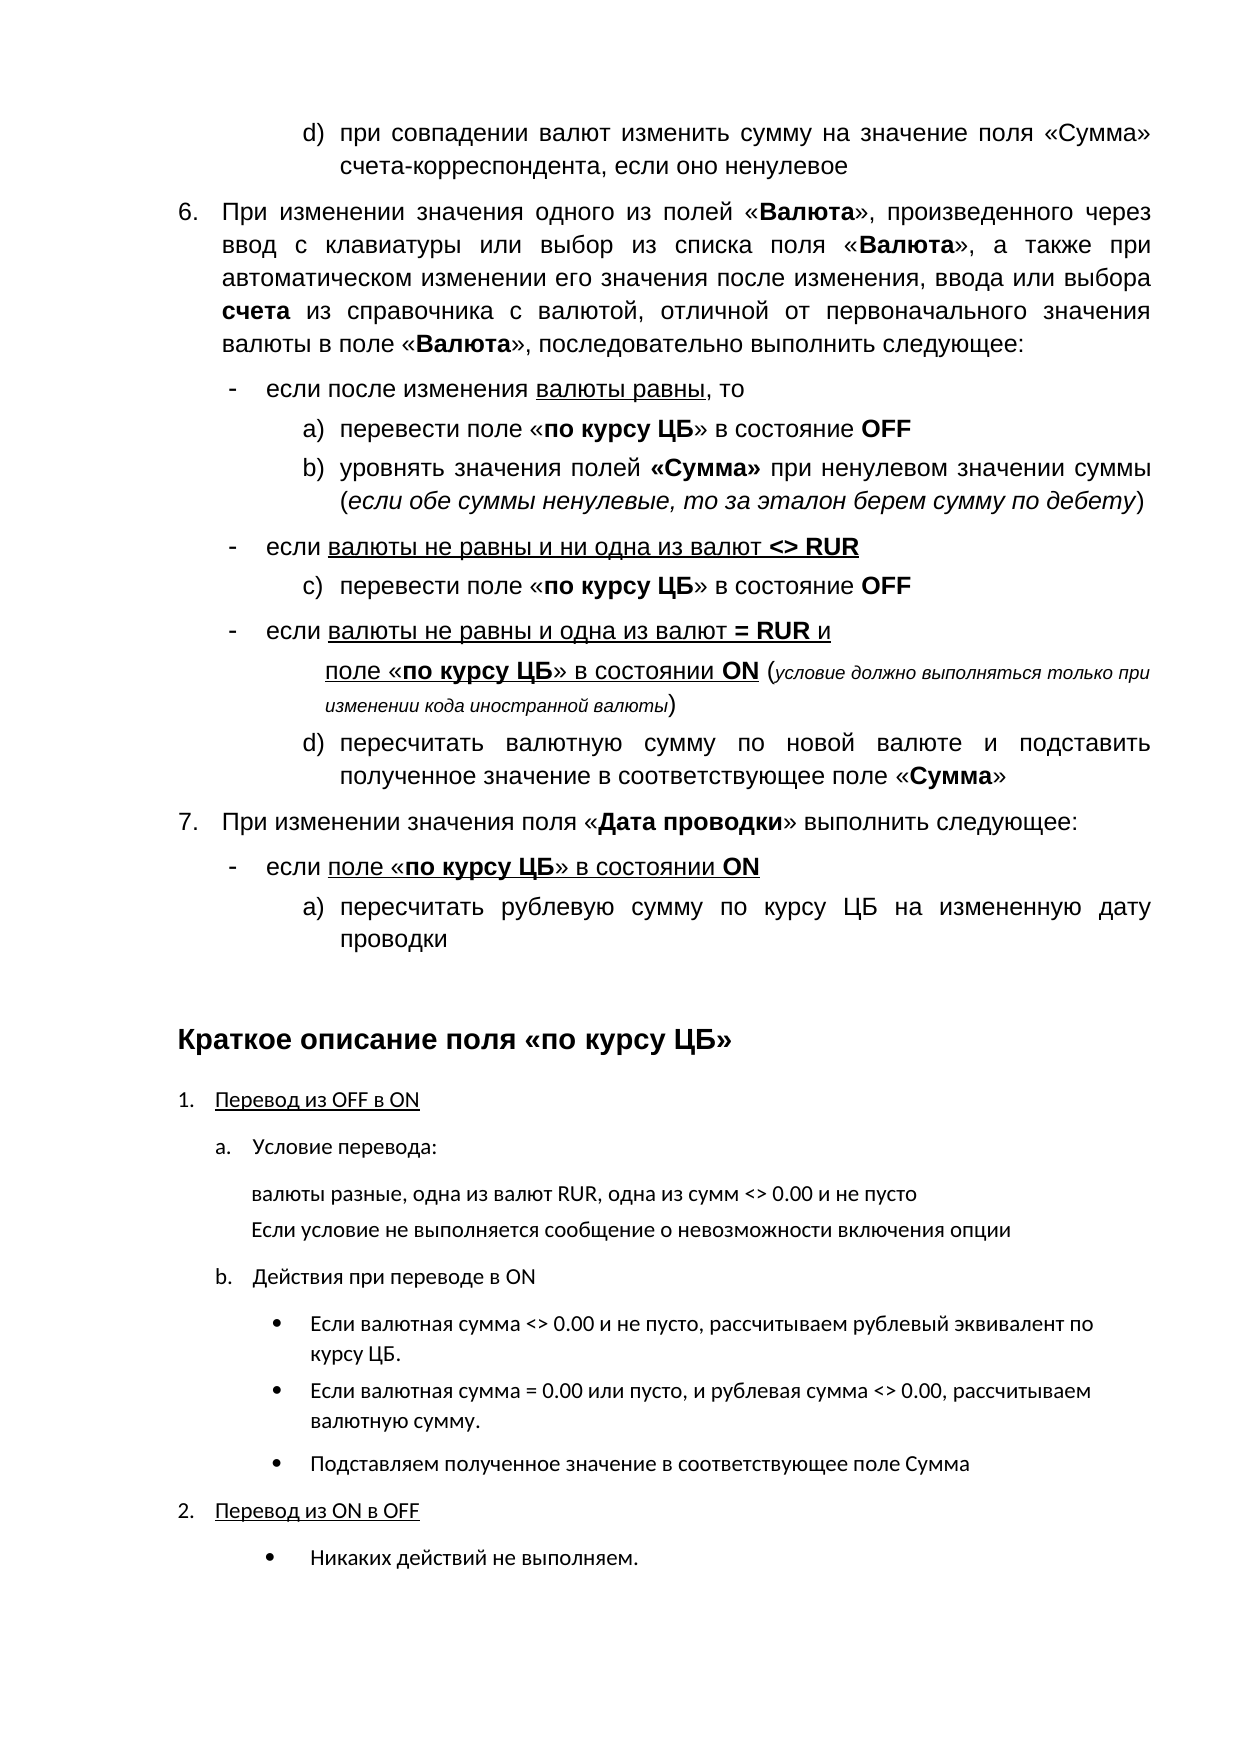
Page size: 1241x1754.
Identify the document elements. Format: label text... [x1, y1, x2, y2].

list уровнять значения полей «Сумма» при ненулевом значении суммы (если обе суммы ненулевые, то за эталон берем сумму по дебету) [302, 453, 1152, 515]
list пересчитать рублевую сумму по курсу ЦБ на измененную дату проводки [302, 891, 1152, 953]
list перевести поле «по курсу ЦБ» в состояние OFF [302, 571, 1152, 599]
list при совпадении валют изменить сумму на значение поля «Сумма» счета-корреспондента, если оно ненулевое [302, 118, 1152, 180]
list если валюты не равны и одна из валют = RUR и [228, 616, 1152, 645]
text валюты разные, одна из валют RUR, одна из сумм <> 0.00 и не пусто [251, 1179, 1152, 1207]
list Условие перевода: [215, 1132, 1152, 1160]
list При изменении значения поля «Дата проводки» выполнить следующее: [178, 807, 1152, 835]
list Никаких действий не выполняем. [266, 1543, 1152, 1571]
list Перевод из ON в OFF [177, 1496, 1152, 1524]
list если валюты не равны и ни одна из валют <> RUR [228, 531, 1152, 560]
list Подставляем полученное значение в соответствующее поле Сумма [273, 1449, 1152, 1477]
list При изменении значения одного из полей «Валюта», произведенного через ввод с клавиатуры или выбор из списка поля «Валюта», а также при автоматическом изменении его значения после изменения, ввода или выбора счета из справочника с валютой, отличной от первоначального значения валюты в поле «Валюта», последовательно выполнить следующее: [178, 197, 1152, 357]
list если поле «по курсу ЦБ» в состоянии ON [228, 852, 1152, 881]
list Если валютная сумма = 0.00 или пусто, и рублевая сумма <> 0.00, рассчитываем валютную сумму. [273, 1376, 1152, 1434]
text поле «по курсу ЦБ» в состоянии ON (условие должно выполняться только при изменении кода иностранной валюты) [325, 656, 1152, 717]
text Если условие не выполняется сообщение о невозможности включения опции [251, 1216, 1152, 1243]
text Краткое описание поля «по курсу ЦБ» [177, 1022, 1152, 1055]
list Действия при переводе в ON [215, 1262, 1152, 1290]
list пересчитать валютную сумму по новой валюте и подставить полученное значение в соответствующее поле «Сумма» [302, 728, 1152, 790]
list Перевод из OFF в ON [177, 1085, 1152, 1113]
list перевести поле «по курсу ЦБ» в состояние OFF [302, 414, 1152, 442]
list если после изменения валюты равны, то [228, 374, 1152, 403]
list Если валютная сумма <> 0.00 и не пусто, рассчитываем рублевый эквивалент по курсу ЦБ. [273, 1309, 1152, 1367]
